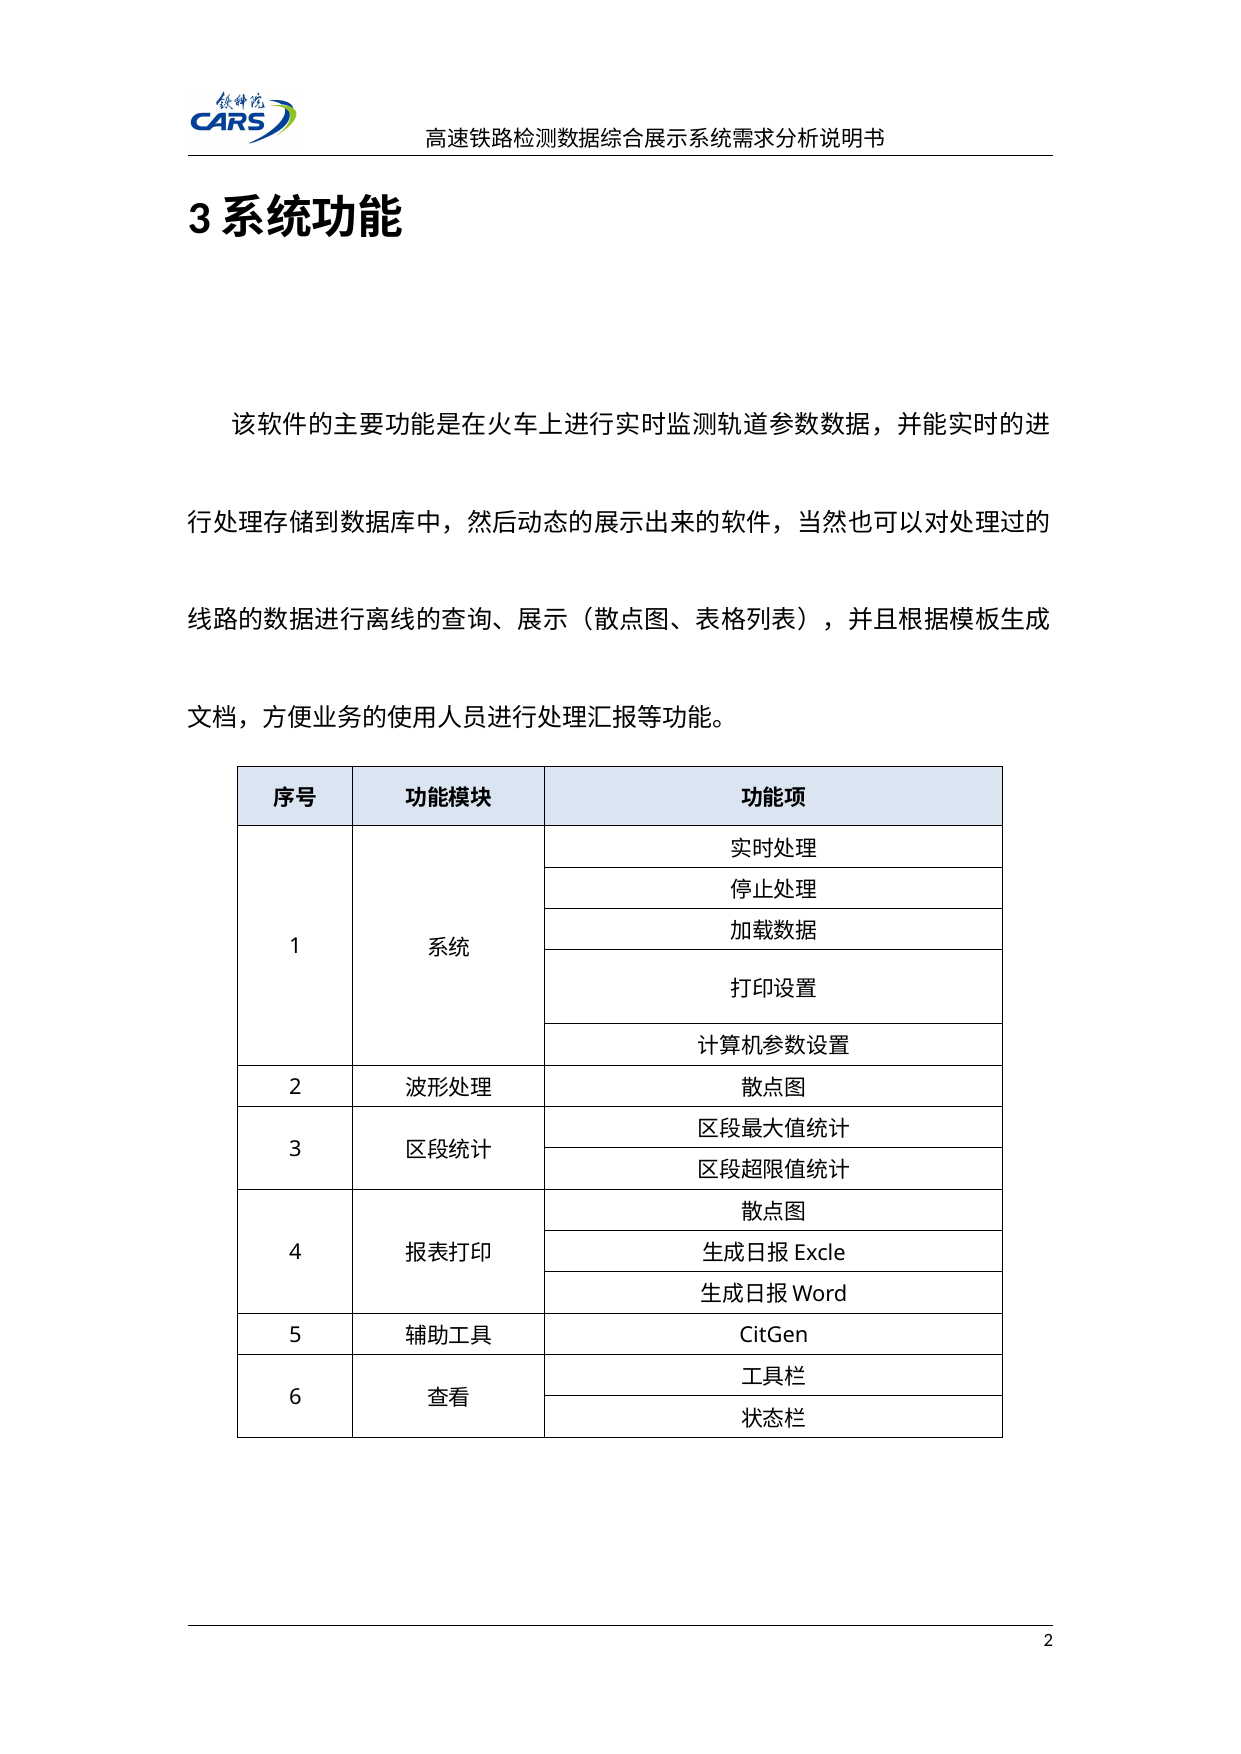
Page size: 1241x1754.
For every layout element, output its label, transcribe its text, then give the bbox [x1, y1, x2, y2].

table_cell 5 [238, 1314, 352, 1354]
table_cell 区段最大值统计 [545, 1107, 1002, 1147]
table_cell 2 [238, 1066, 352, 1106]
table_cell 实时处理 [545, 826, 1002, 867]
table_cell 4 [238, 1190, 352, 1313]
table_cell 散点图 [545, 1066, 1002, 1106]
text 该软件的主要功能是在火车上进行实时监测轨道参数数据，并能实时的进行处理存储到数据库中，然后动态的展示出来的软件，当然也可以对处理过的线路的数据进行离线的查询、展示（散点图、表格列表），并且根据模板生成文档，方便业务的使用人员进行处理汇报等功能。 [187, 391, 1053, 748]
table_cell 加载数据 [545, 909, 1002, 949]
table_header 功能项 [545, 767, 1002, 825]
table_cell 工具栏 [545, 1355, 1002, 1395]
table_cell 系统 [353, 826, 544, 1064]
table_cell 计算机参数设置 [545, 1024, 1002, 1064]
table_cell CitGen [545, 1314, 1002, 1354]
table_header 功能模块 [353, 767, 544, 825]
table_cell 状态栏 [545, 1396, 1002, 1437]
table_cell 查看 [353, 1355, 544, 1437]
table_cell 停止处理 [545, 868, 1002, 908]
table_cell 散点图 [545, 1190, 1002, 1230]
table_cell 6 [238, 1355, 352, 1437]
table_header 序号 [238, 767, 352, 825]
picture [187, 88, 299, 147]
table_cell 辅助工具 [353, 1314, 544, 1354]
table_cell 生成日报Word [545, 1272, 1002, 1313]
table_cell 波形处理 [353, 1066, 544, 1106]
table_cell 打印设置 [545, 950, 1002, 1023]
table_cell 区段超限值统计 [545, 1148, 1002, 1188]
subtitle 3系统功能 [187, 165, 1053, 263]
table_cell 3 [238, 1107, 352, 1188]
table_cell 报表打印 [353, 1190, 544, 1313]
table_cell 生成日报Excle [545, 1231, 1002, 1271]
table_cell 区段统计 [353, 1107, 544, 1188]
table_cell 1 [238, 826, 352, 1064]
